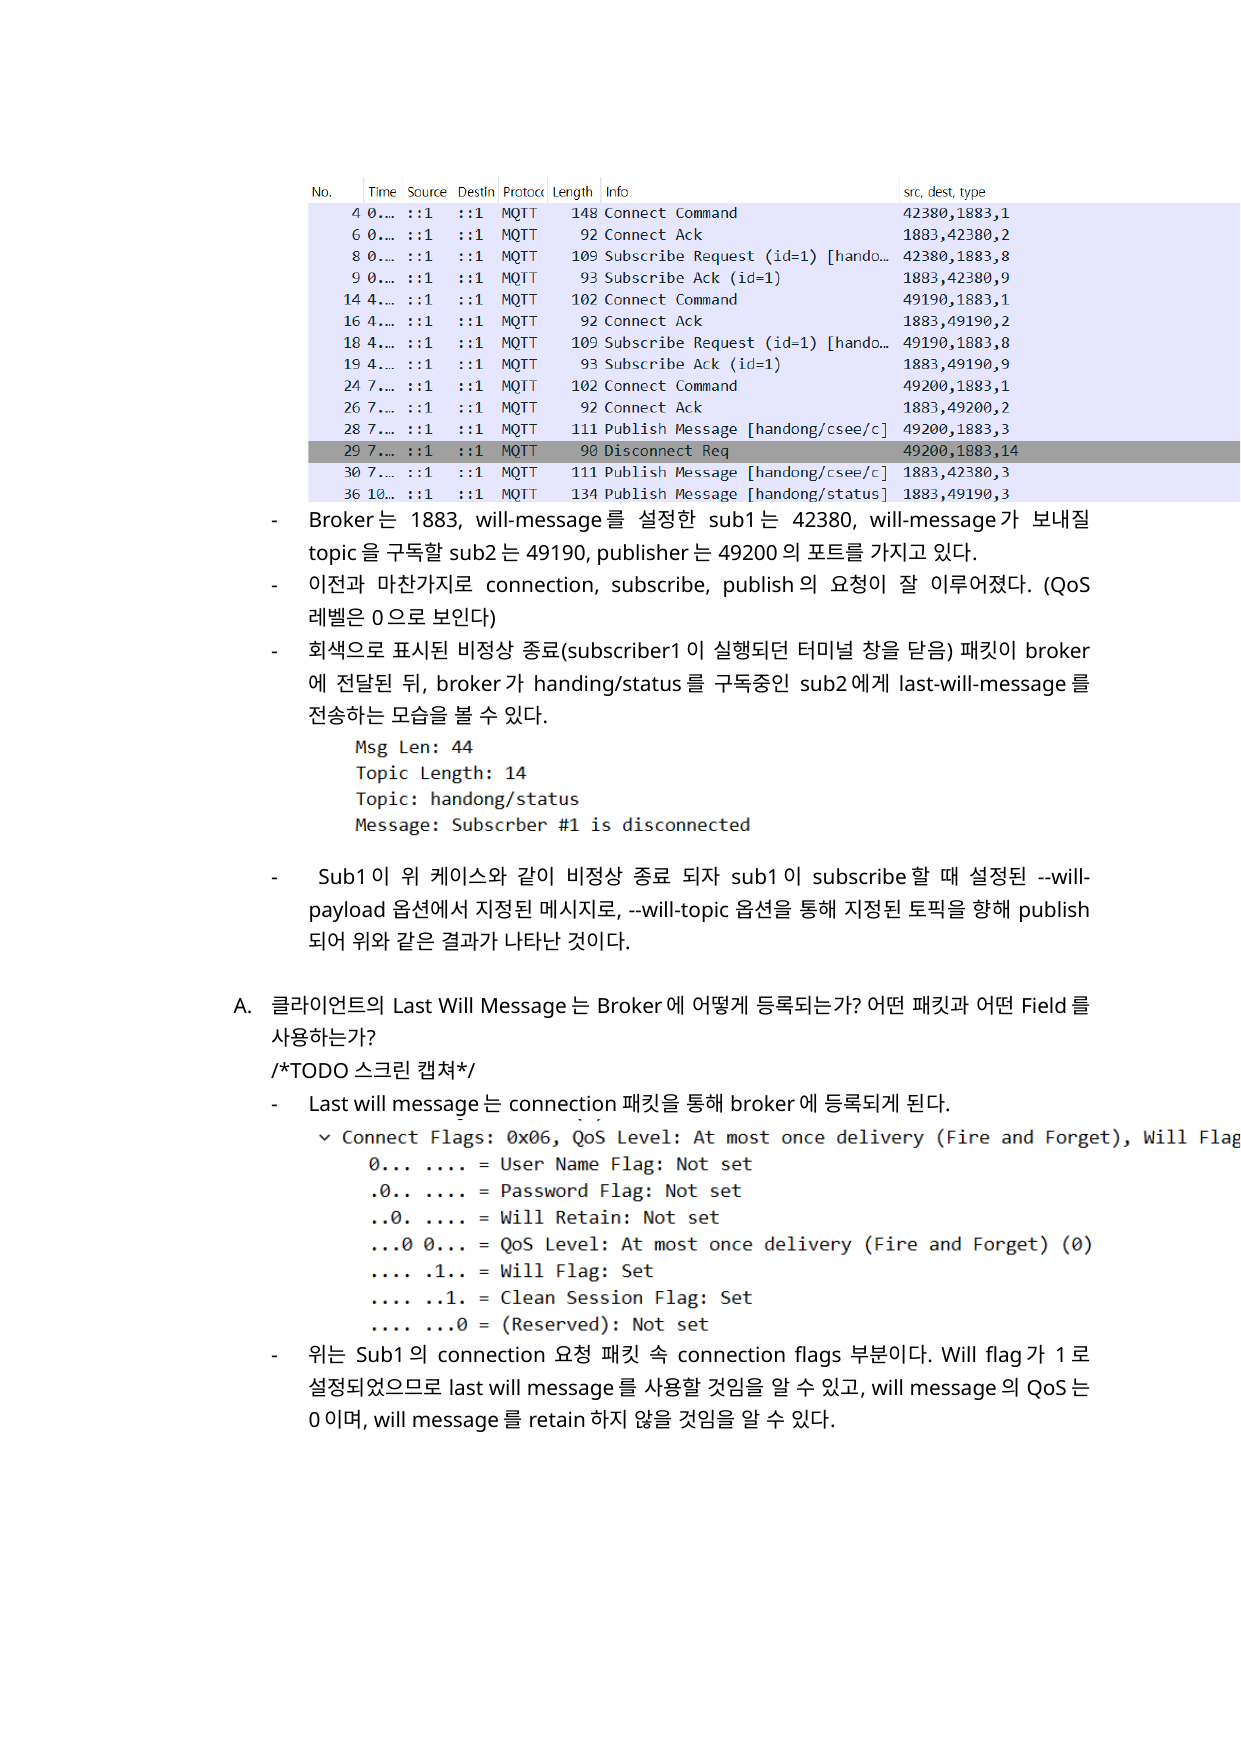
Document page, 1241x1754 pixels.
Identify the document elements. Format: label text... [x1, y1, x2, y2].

picture [308, 1119, 1241, 1336]
list 위는 Sub1의 connection 요청 패킷 속 connection flags 부분이다. Will flag가 1로 설정되었으므로 last will message를 사용할 것임을 알 수 있고, will message의 QoS는 0이며, will message를 retain하지 않을 것임을 알 수 있다. [271, 1338, 1090, 1434]
list Broker는 1883, will-message를 설정한 sub1는 42380, will-message가 보내질 topic을 구독할 sub2는 49190, publisher는 49200의 포트를 가지고 있다. [271, 503, 1090, 566]
picture [308, 732, 1241, 858]
list 회색으로 표시된 비정상 종료(subscriber1이 실행되던 터미널 창을 닫음) 패킷이 broker에 전달된 뒤, broker가 handing/status를 구독중인 sub2에게 last-will-message를 전송하는 모습을 볼 수 있다. [271, 634, 1090, 730]
list /*TODO 스크린 캡쳐*/ [271, 1054, 1090, 1084]
list 클라이언트의 Last Will Message는 Broker에 어떻게 등록되는가? 어떤 패킷과 어떤 Field를 사용하는가? [233, 989, 1090, 1052]
list Last will message는 connection 패킷을 통해 broker에 등록되게 된다. [271, 1087, 1090, 1117]
list 이전과 마찬가지로 connection, subscribe, publish의 요청이 잘 이루어졌다. (QoS 레벨은 0으로 보인다) [271, 569, 1090, 632]
picture [308, 177, 1241, 502]
list Sub1이 위 케이스와 같이 비정상 종료 되자 sub1이 subscribe할 때 설정된 --will-payload 옵션에서 지정된 메시지로, --will-topic 옵션을 통해 지정된 토픽을 향해 publish되어 위와 같은 결과가 나타난 것이다. [271, 860, 1090, 956]
